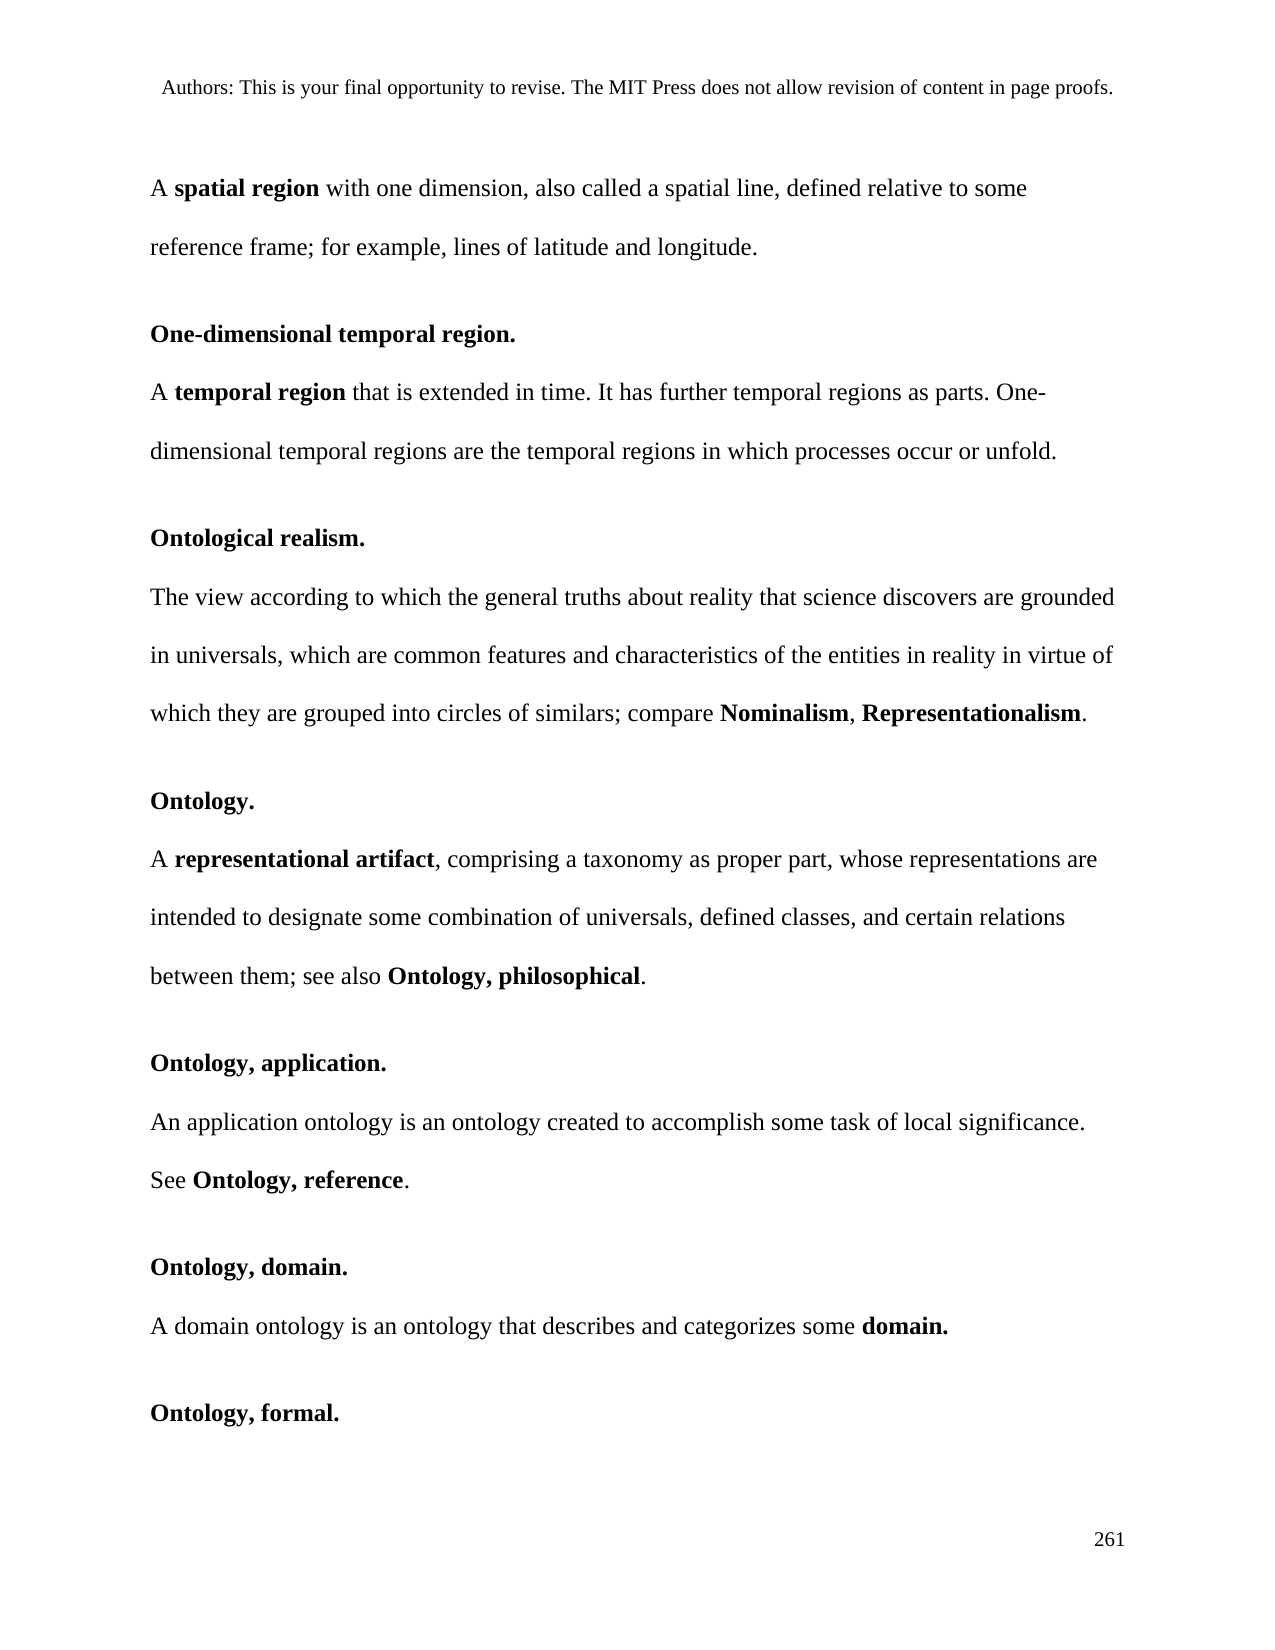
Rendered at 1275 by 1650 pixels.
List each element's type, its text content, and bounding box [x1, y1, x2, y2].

text A temporal region that is extended in time. It has further temporal regions as parts. One-dimensional temporal regions are the temporal regions in which processes occur or unfold. [150, 354, 1125, 471]
text An application ontology is an ontology created to accomplish some task of local significance. See Ontology, reference. [150, 1083, 1125, 1200]
text The view according to which the general truths about reality that science discovers are grounded in universals, which are common features and characteristics of the entities in reality in virtue of which they are grouped into circles of similars; compare Nominalism, Representationalism. [150, 558, 1125, 733]
text One-dimensional temporal region. [150, 296, 1125, 354]
text Ontology, formal. [150, 1375, 1125, 1433]
text Ontology. [150, 762, 1125, 821]
text Ontology, application. [150, 1025, 1125, 1083]
text A spatial region with one dimension, also called a spatial line, defined relative to some reference frame; for example, lines of latitude and longitude. [150, 150, 1125, 267]
text A domain ontology is an ontology that describes and categorizes some domain. [150, 1287, 1125, 1346]
text A representational artifact, comprising a taxonomy as proper part, whose representations are intended to designate some combination of universals, defined classes, and certain relations between them; see also Ontology, philosophical. [150, 821, 1125, 996]
text Ontology, domain. [150, 1229, 1125, 1287]
text Ontological realism. [150, 500, 1125, 558]
